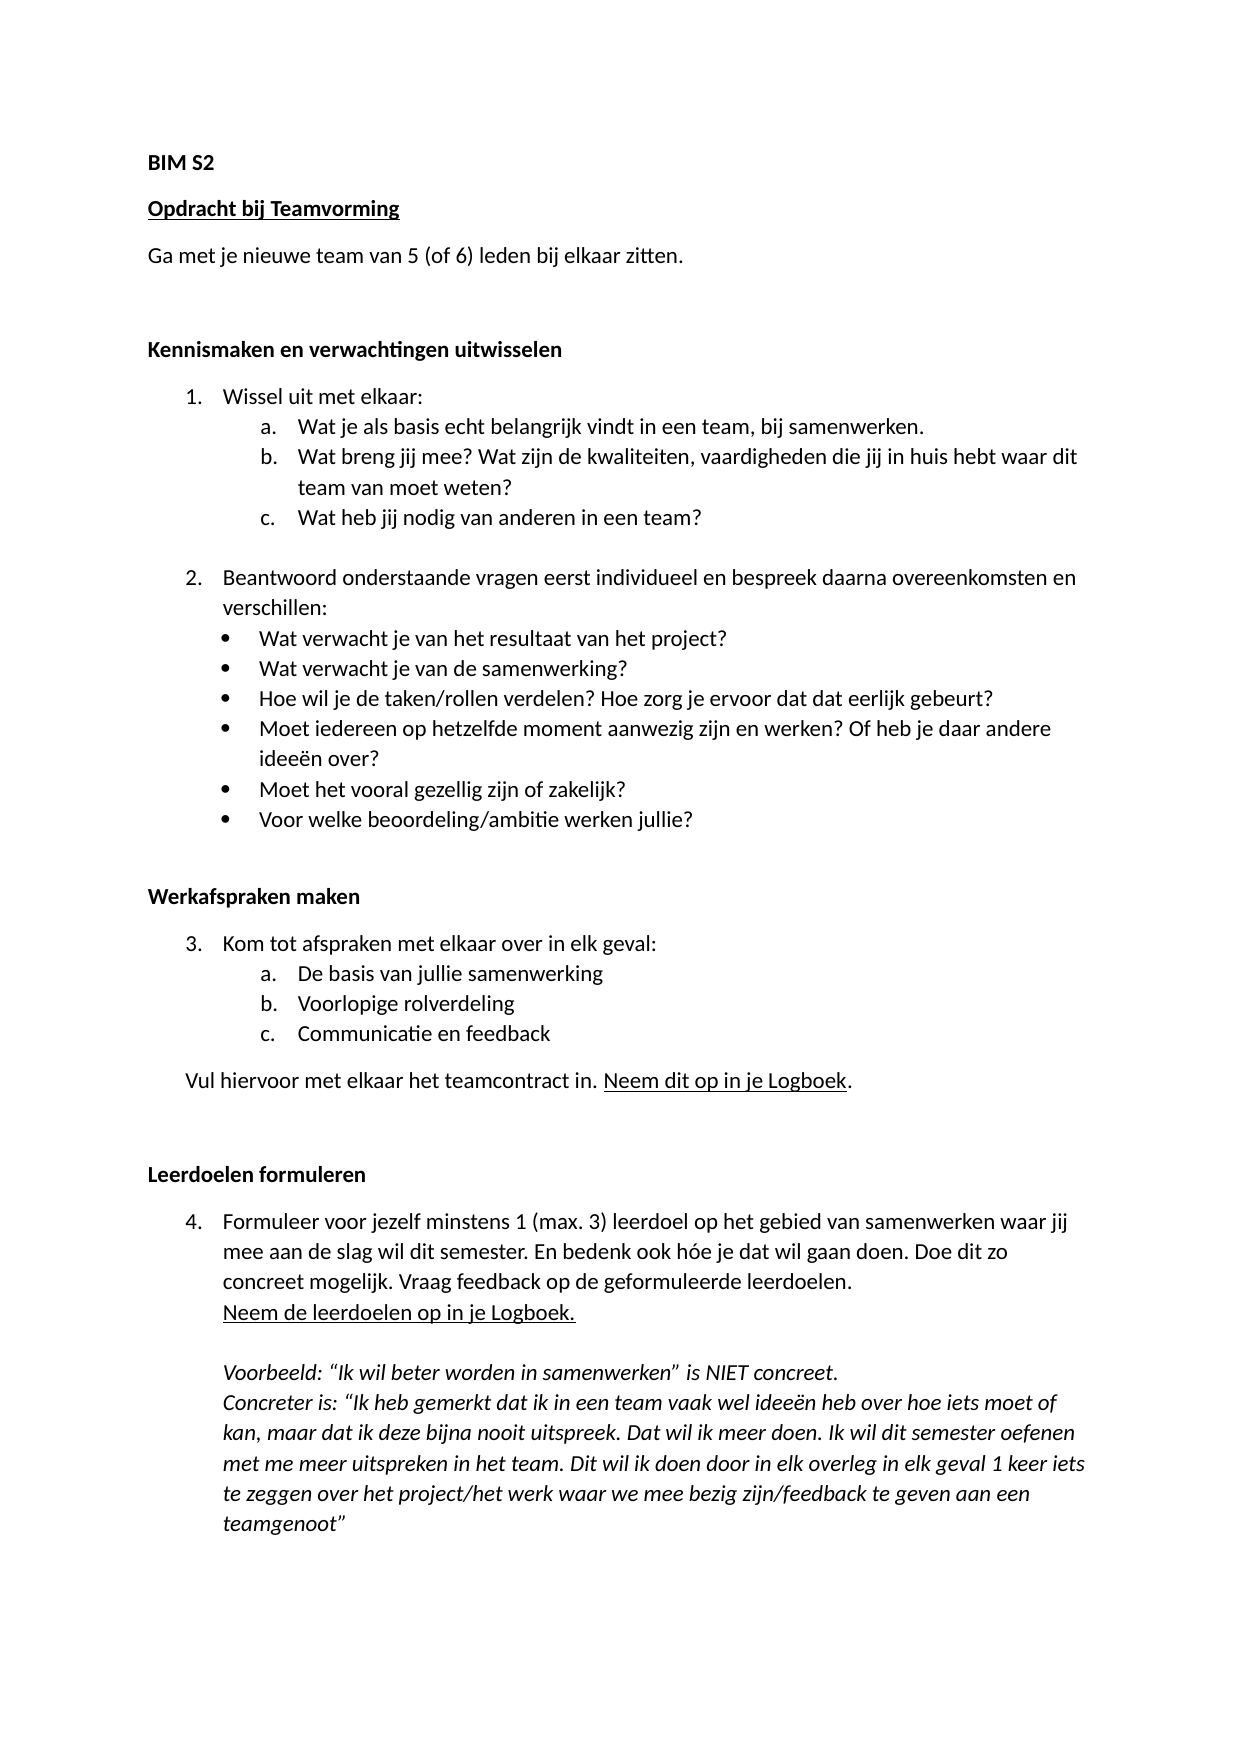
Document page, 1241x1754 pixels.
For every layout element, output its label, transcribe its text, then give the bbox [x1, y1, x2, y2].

list Wat je als basis echt belangrijk vindt in een team, bij samenwerken. [260, 412, 1093, 440]
list Moet iedereen op hetzelfde moment aanwezig zijn en werken? Of heb je daar andere ideeën over? [221, 714, 1093, 772]
list Wat verwacht je van het resultaat van het project? [221, 624, 1093, 652]
list Voor welke beoordeling/ambitie werken jullie? [221, 805, 1093, 863]
text Vul hiervoor met elkaar het teamcontract in. Neem dit op in je Logboek. [148, 1066, 1093, 1094]
text Werkafspraken maken [148, 882, 1093, 910]
list Kom tot afspraken met elkaar over in elk geval: [185, 929, 1093, 957]
list Voorbeeld: “Ik wil beter worden in samenwerken” is NIET concreet. [223, 1358, 1093, 1386]
list Formuleer voor jezelf minstens 1 (max. 3) leerdoel op het gebied van samenwerken waar jij mee aan de slag wil dit semester. En bedenk ook hóe je dat wil gaan doen. Doe dit zo concreet mogelijk. Vraag feedback op de geformuleerde leerdoelen. [185, 1207, 1093, 1295]
list Hoe wil je de taken/rollen verdelen? Hoe zorg je ervoor dat dat eerlijk gebeurt? [221, 684, 1093, 712]
list Voorlopige rolverdeling [260, 989, 1093, 1017]
list Wat heb jij nodig van anderen in een team? [260, 503, 1093, 531]
text Leerdoelen formuleren [148, 1160, 1093, 1188]
text Opdracht bij Teamvorming [148, 194, 1093, 222]
list Beantwoord onderstaande vragen eerst individueel en bespreek daarna overeenkomsten en verschillen: [185, 563, 1093, 621]
text Ga met je nieuwe team van 5 (of 6) leden bij elkaar zitten. [148, 241, 1093, 269]
text Kennismaken en verwachtingen uitwisselen [148, 335, 1093, 363]
text BIM S2 [148, 148, 1093, 176]
list Neem de leerdoelen op in je Logboek. [223, 1298, 1093, 1326]
list Wat breng jij mee? Wat zijn de kwaliteiten, vaardigheden die jij in huis hebt waar dit team van moet weten? [260, 442, 1093, 501]
list Moet het vooral gezellig zijn of zakelijk? [221, 775, 1093, 803]
list Communicatie en feedback [260, 1019, 1093, 1047]
list Concreter is: “Ik heb gemerkt dat ik in een team vaak wel ideeën heb over hoe iets moet of kan, maar dat ik deze bijna nooit uitspreek. Dat wil ik meer doen. Ik wil dit semester oefenen met me meer uitspreken in het team. Dit wil ik doen door in elk overleg in elk geval 1 keer iets te zeggen over het project/het werk waar we mee bezig zijn/feedback te geven aan een teamgenoot” [223, 1388, 1093, 1537]
list Wissel uit met elkaar: [185, 382, 1093, 410]
list Wat verwacht je van de samenwerking? [221, 654, 1093, 682]
list De basis van jullie samenwerking [260, 959, 1093, 987]
